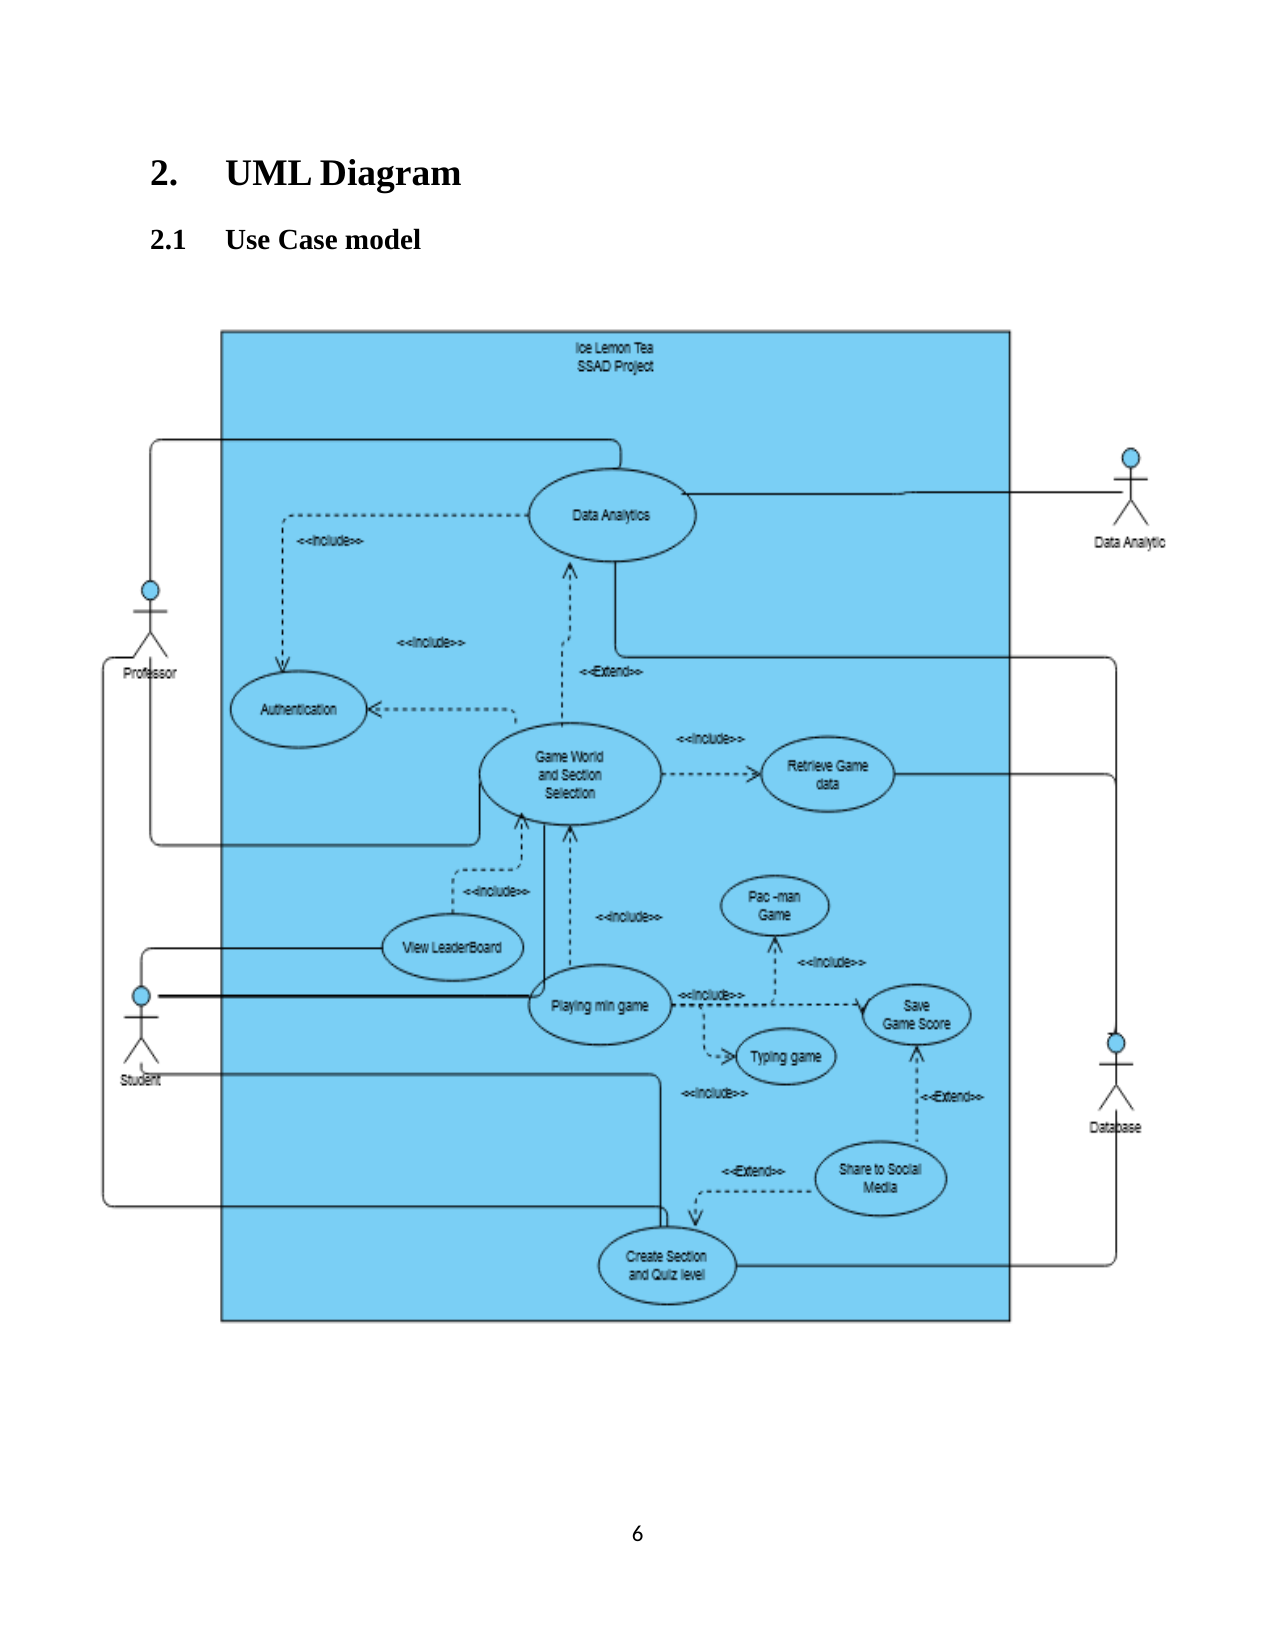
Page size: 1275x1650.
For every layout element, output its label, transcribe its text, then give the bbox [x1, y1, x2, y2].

subtitle UML Diagram [150, 150, 1125, 193]
picture [93, 310, 1165, 1329]
subtitle Use Case model [150, 222, 1125, 256]
